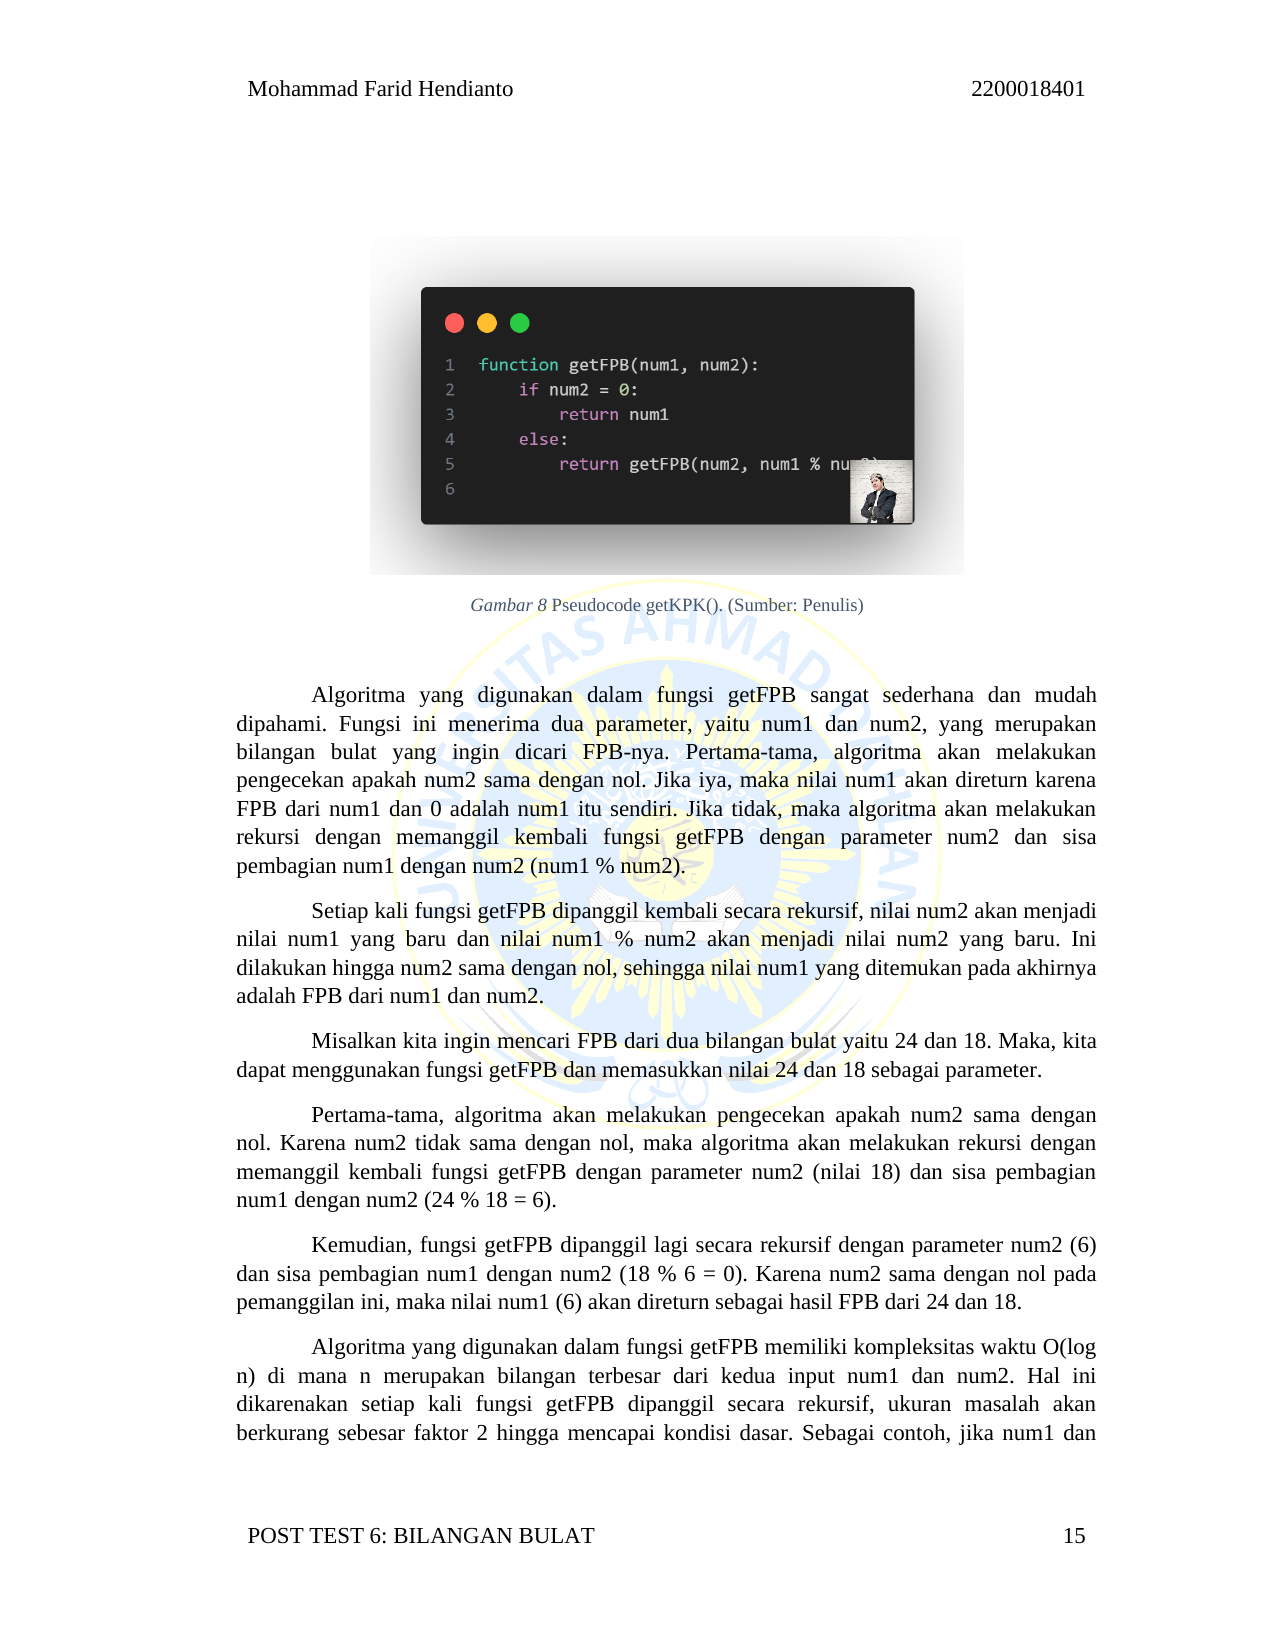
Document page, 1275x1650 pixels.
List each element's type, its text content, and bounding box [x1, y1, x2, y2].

text Algoritma yang digunakan dalam fungsi getFPB sangat sederhana dan mudah dipahami. Fungsi ini menerima dua parameter, yaitu num1 dan num2, yang merupakan bilangan bulat yang ingin dicari FPB-nya. Pertama-tama, algoritma akan melakukan pengecekan apakah num2 sama dengan nol. Jika iya, maka nilai num1 akan direturn karena FPB dari num1 dan 0 adalah num1 itu sendiri. Jika tidak, maka algoritma akan melakukan rekursi dengan memanggil kembali fungsi getFPB dengan parameter num2 dan sisa pembagian num1 dengan num2 (num1 % num2). [236, 681, 1098, 878]
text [236, 1333, 1098, 1445]
text Pertama-tama, algoritma akan melakukan pengecekan apakah num2 sama dengan nol. Karena num2 tidak sama dengan nol, maka algoritma akan melakukan rekursi dengan memanggil kembali fungsi getFPB dengan parameter num2 (nilai 18) dan sisa pembagian num1 dengan num2 (24 % 18 = 6). [236, 1101, 1098, 1212]
picture [370, 236, 964, 575]
text Gambar 8 Pseudocode getKPK(). (Sumber: Penulis) [236, 594, 1098, 615]
text Misalkan kita ingin mencari FPB dari dua bilangan bulat yaitu 24 dan 18. Maka, kita dapat menggunakan fungsi getFPB dan memasukkan nilai 24 dan 18 sebagai parameter. [236, 1027, 1098, 1082]
text Kemudian, fungsi getFPB dipanggil lagi secara rekursif dengan parameter num2 (6) dan sisa pembagian num1 dengan num2 (18 % 6 = 0). Karena num2 sama dengan nol pada pemanggilan ini, maka nilai num1 (6) akan direturn sebagai hasil FPB dari 24 dan 18. [236, 1231, 1098, 1314]
text Setiap kali fungsi getFPB dipanggil kembali secara rekursif, nilai num2 akan menjadi nilai num1 yang baru dan nilai num1 % num2 akan menjadi nilai num2 yang baru. Ini dilakukan hingga num2 sama dengan nol, sehingga nilai num1 yang ditemukan pada akhirnya adalah FPB dari num1 dan num2. [236, 897, 1098, 1008]
